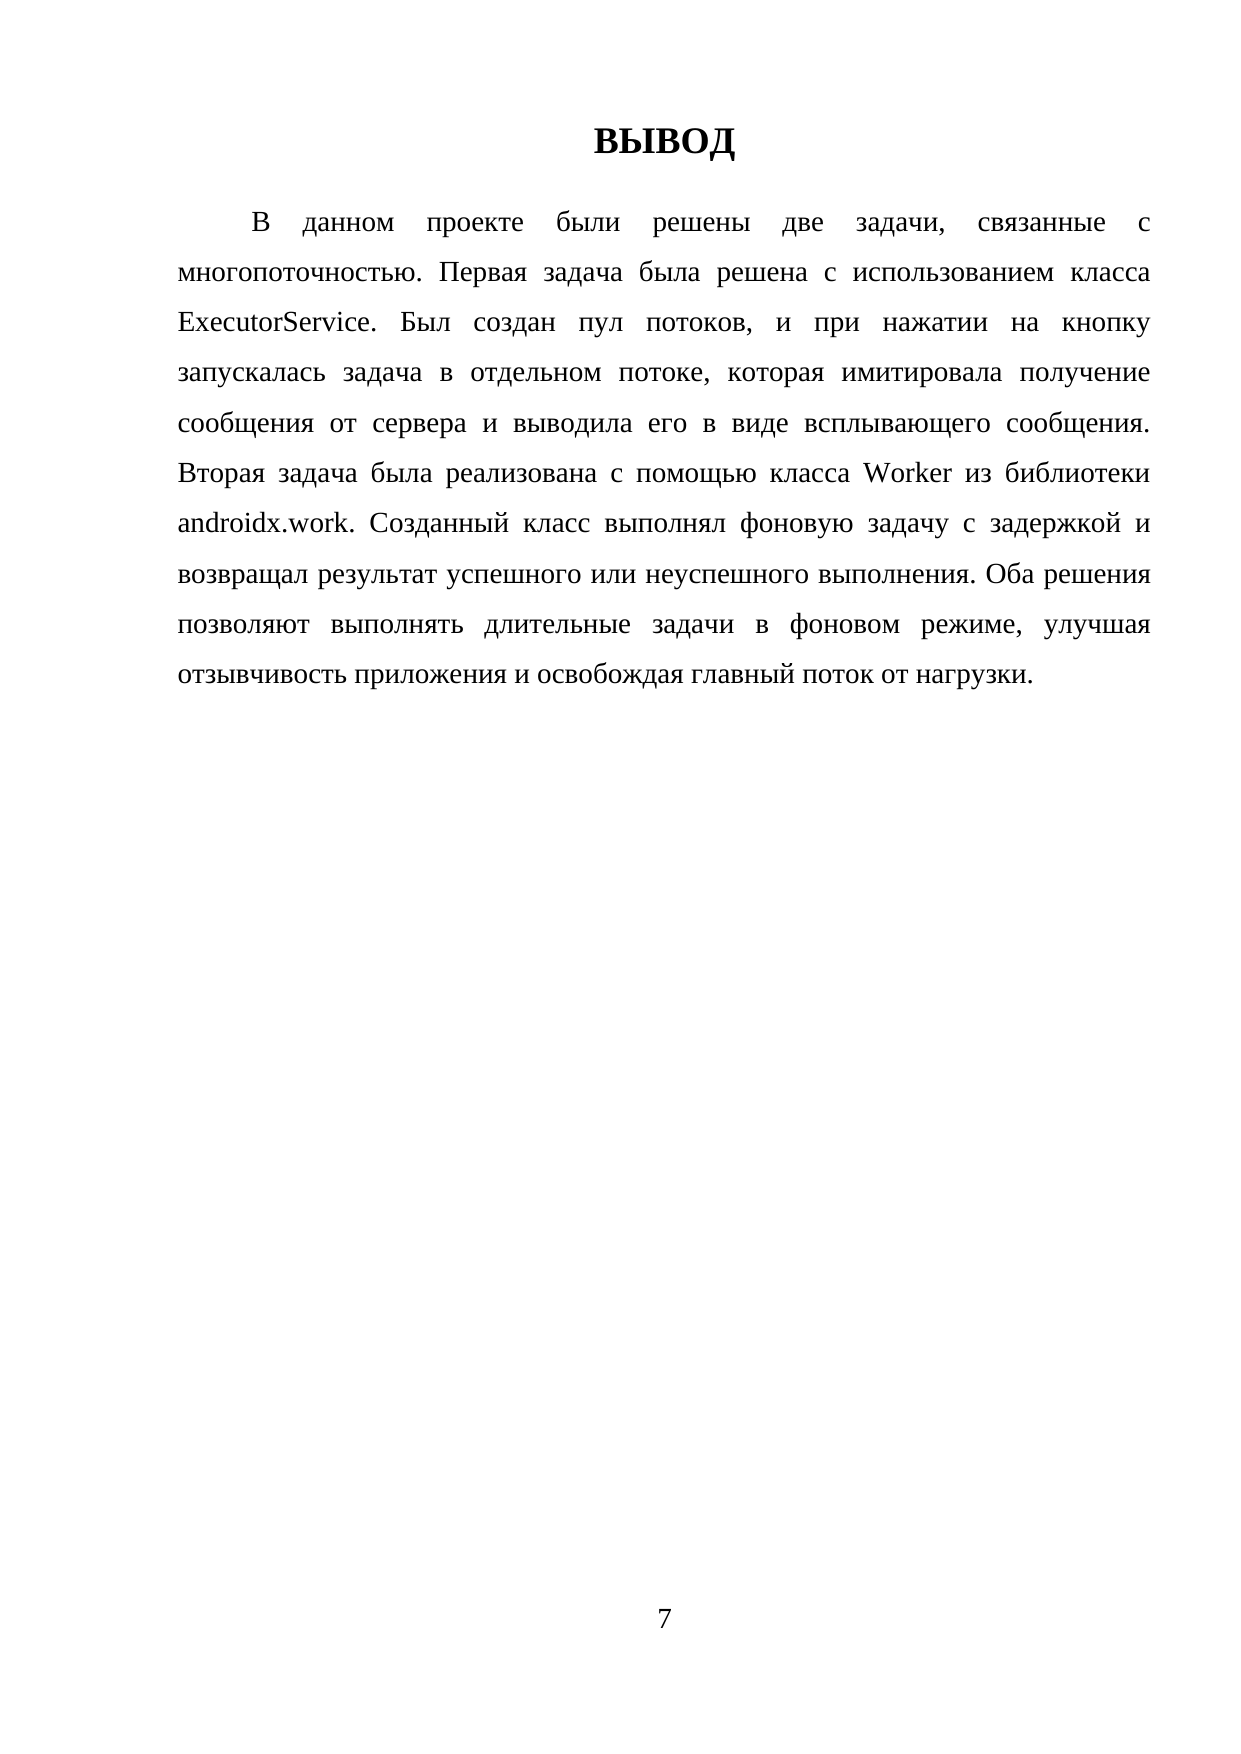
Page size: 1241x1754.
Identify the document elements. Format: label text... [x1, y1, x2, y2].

subtitle ВЫВОД [177, 118, 1152, 161]
text В данном проекте были решены две задачи, связанные с многопоточностью. Первая задача была решена с использованием класса ExecutorService. Был создан пул потоков, и при нажатии на кнопку запускалась задача в отдельном потоке, которая имитировала получение сообщения от сервера и выводила его в виде всплывающего сообщения. Вторая задача была реализована с помощью класса Worker из библиотеки androidx.work. Созданный класс выполнял фоновую задачу с задержкой и возвращал результат успешного или неуспешного выполнения. Оба решения позволяют выполнять длительные задачи в фоновом режиме, улучшая отзывчивость приложения и освобождая главный поток от нагрузки. [177, 204, 1152, 690]
